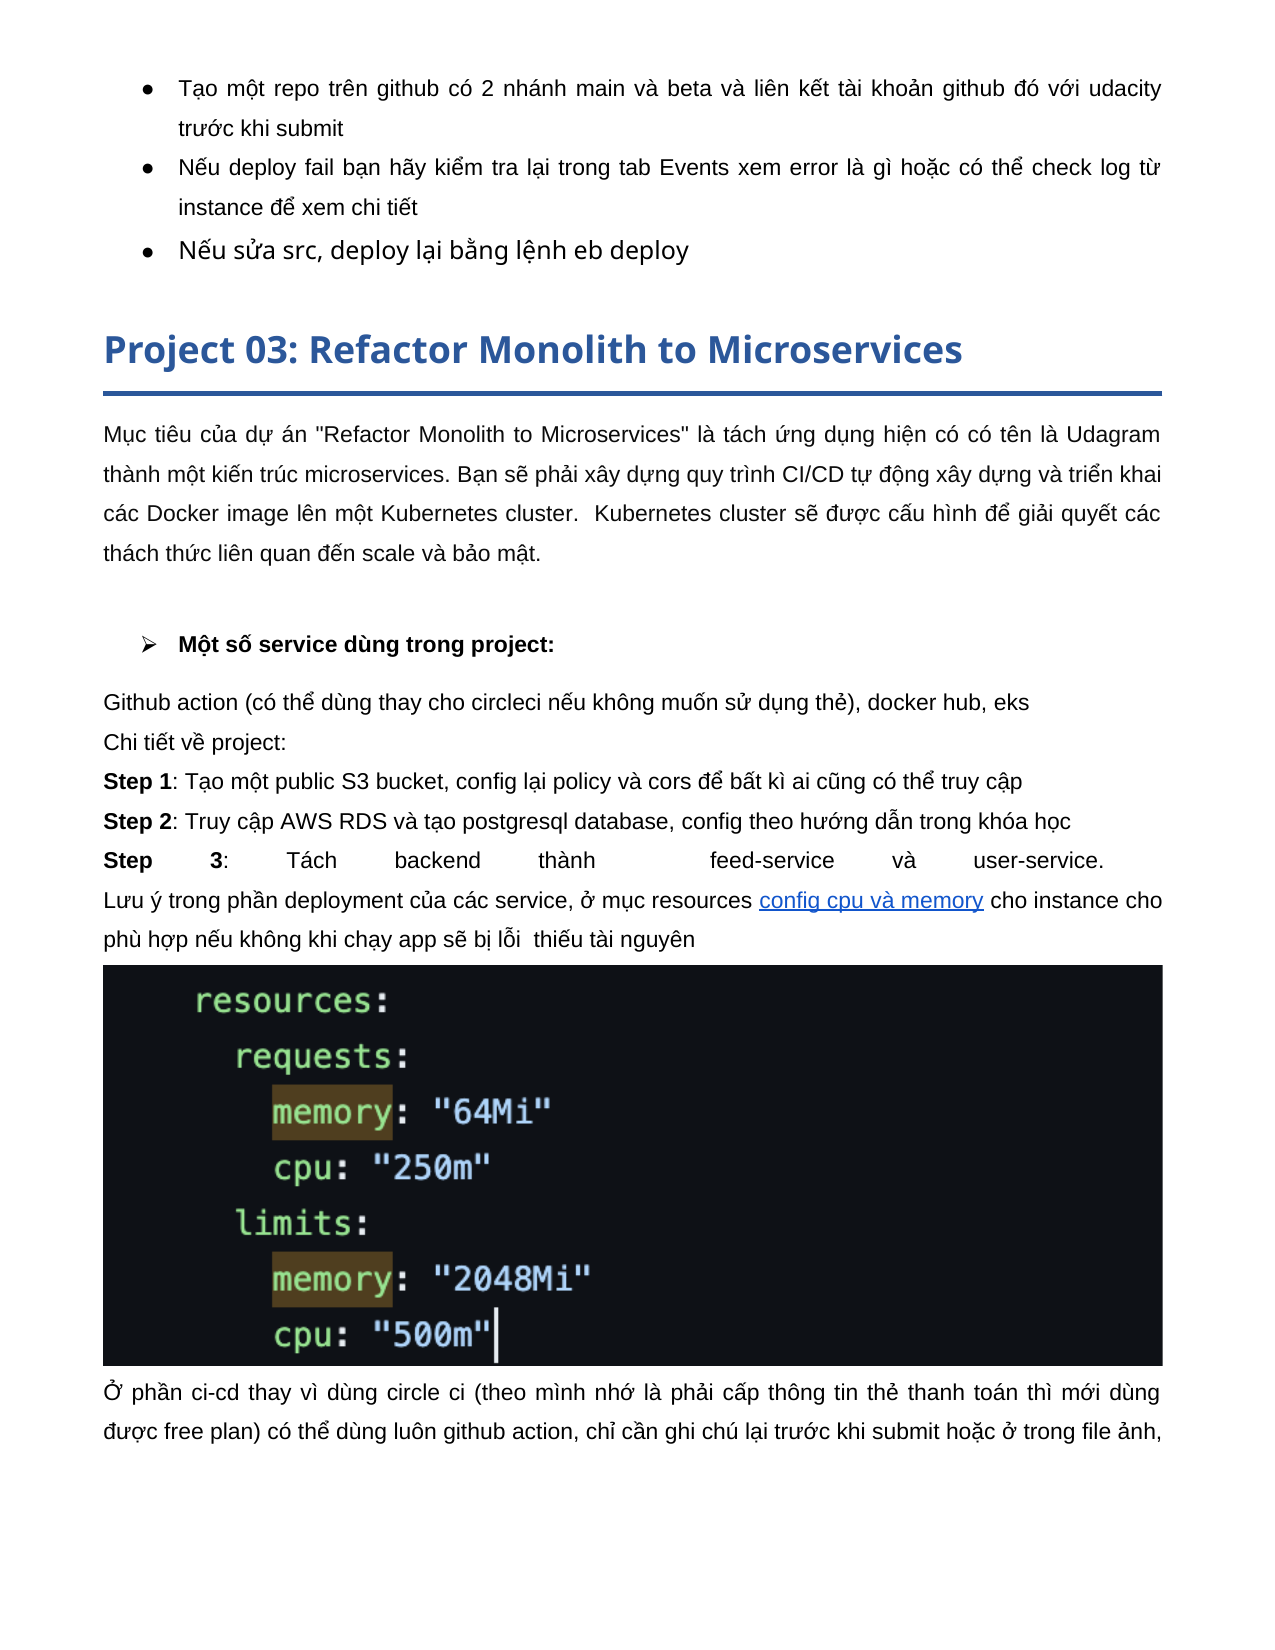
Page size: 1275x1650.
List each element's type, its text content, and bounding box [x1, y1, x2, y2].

text Step 2 [103, 808, 1162, 834]
subtitle Project 03: Refactor Monolith to Microservices [103, 323, 1162, 391]
text Mục tiêu của dự án "Refactor Monolith to Microservices" là tách ứng dụng hiện có có tên là Udagram thành một kiến trúc microservices. Bạn sẽ phải xây dựng quy trình CI/CD tự động xây dựng và triển khai các Docker image lên một Kubernetes cluster. Kubernetes cluster sẽ được cấu hình để giải quyết các thách thức liên quan đến scale và bảo mật. [103, 421, 1162, 566]
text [103, 1366, 1162, 1444]
list Tạo một repo trên github có 2 nhánh main và beta và liên kết tài khoản github đó với udacity trước khi submit [141, 75, 1162, 141]
list Nếu deploy fail bạn hãy kiểm tra lại trong tab Events xem error là gì hoặc có thể check log từ instance để xem chi tiết [141, 154, 1162, 220]
picture [103, 965, 1163, 1366]
text Step 3config cpu và memory [103, 847, 1162, 952]
text Step 1: Tạo một public S3 bucket, config lại policy và cors để bất kì ai cũng có thể truy cập [103, 768, 1162, 794]
